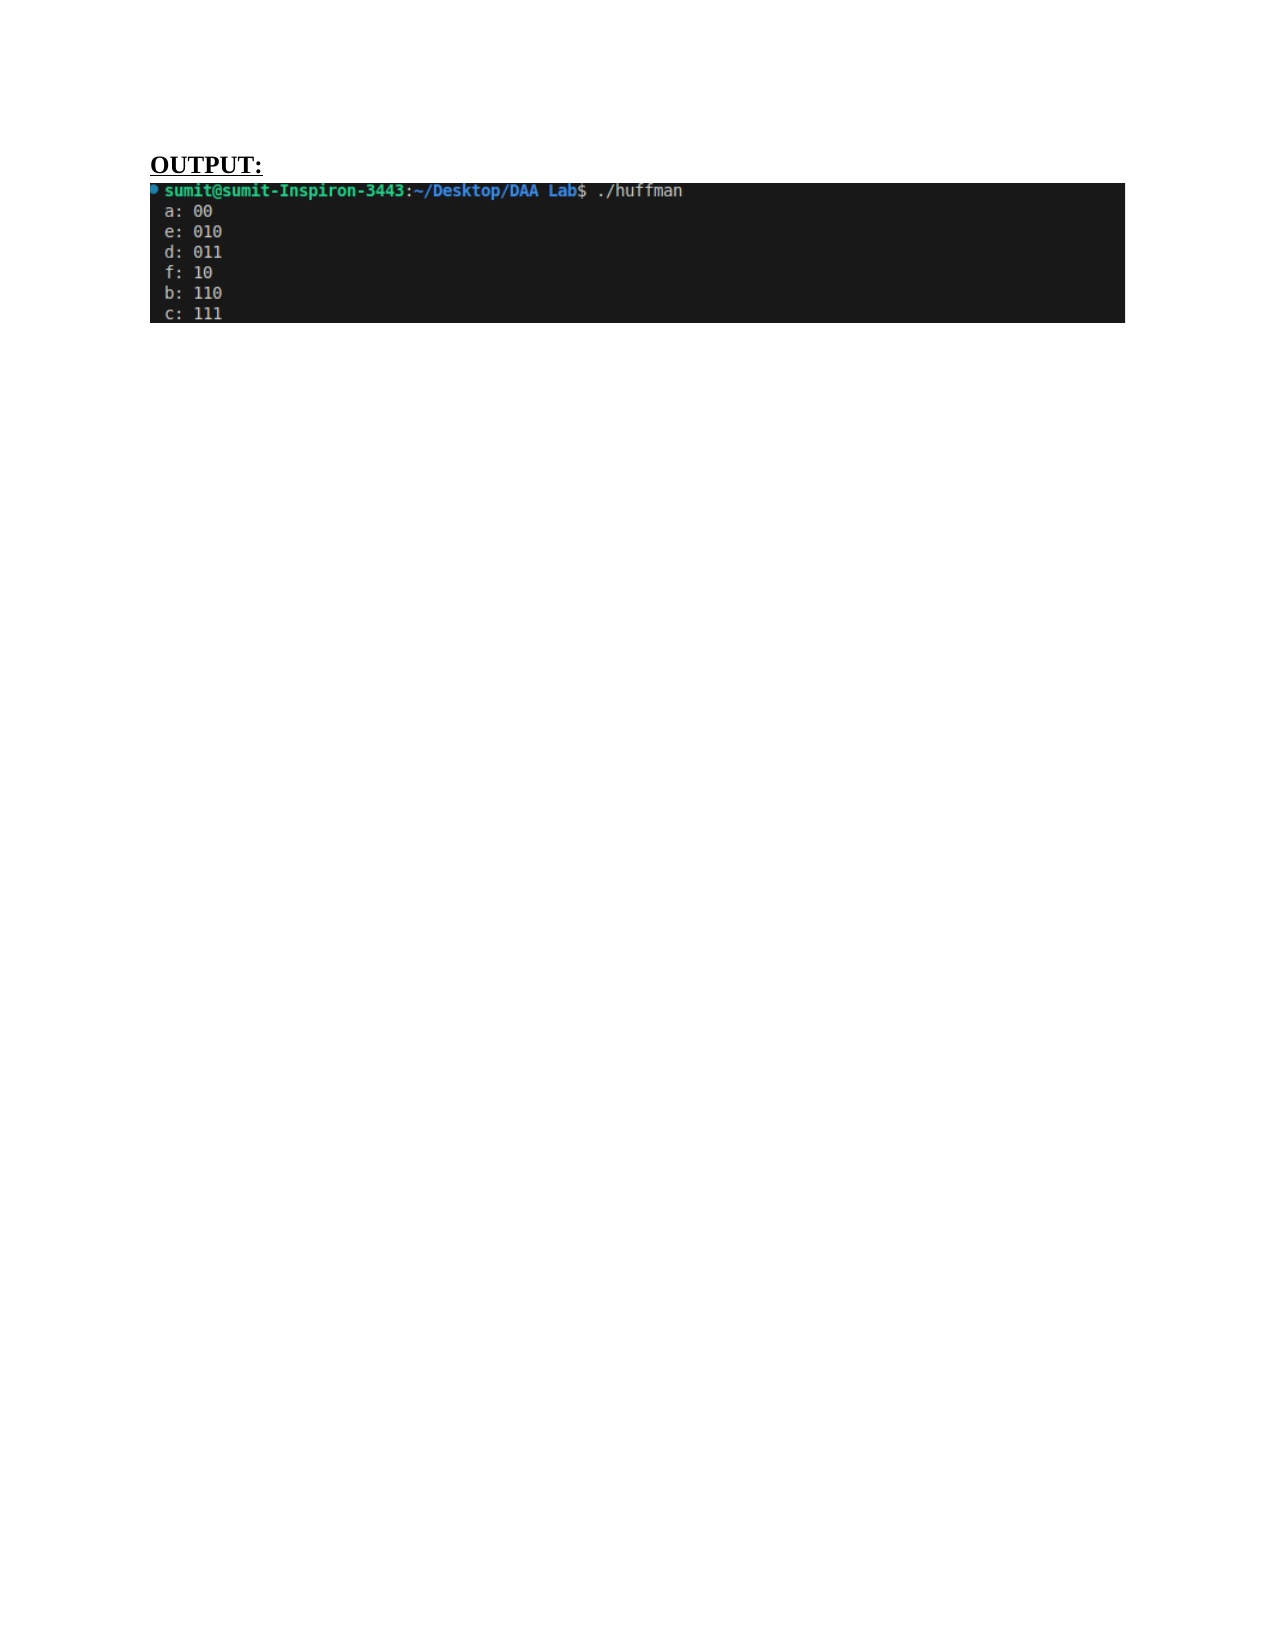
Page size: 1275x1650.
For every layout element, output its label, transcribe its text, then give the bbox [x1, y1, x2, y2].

picture [150, 183, 1125, 323]
text OUTPUT: [150, 150, 1125, 179]
